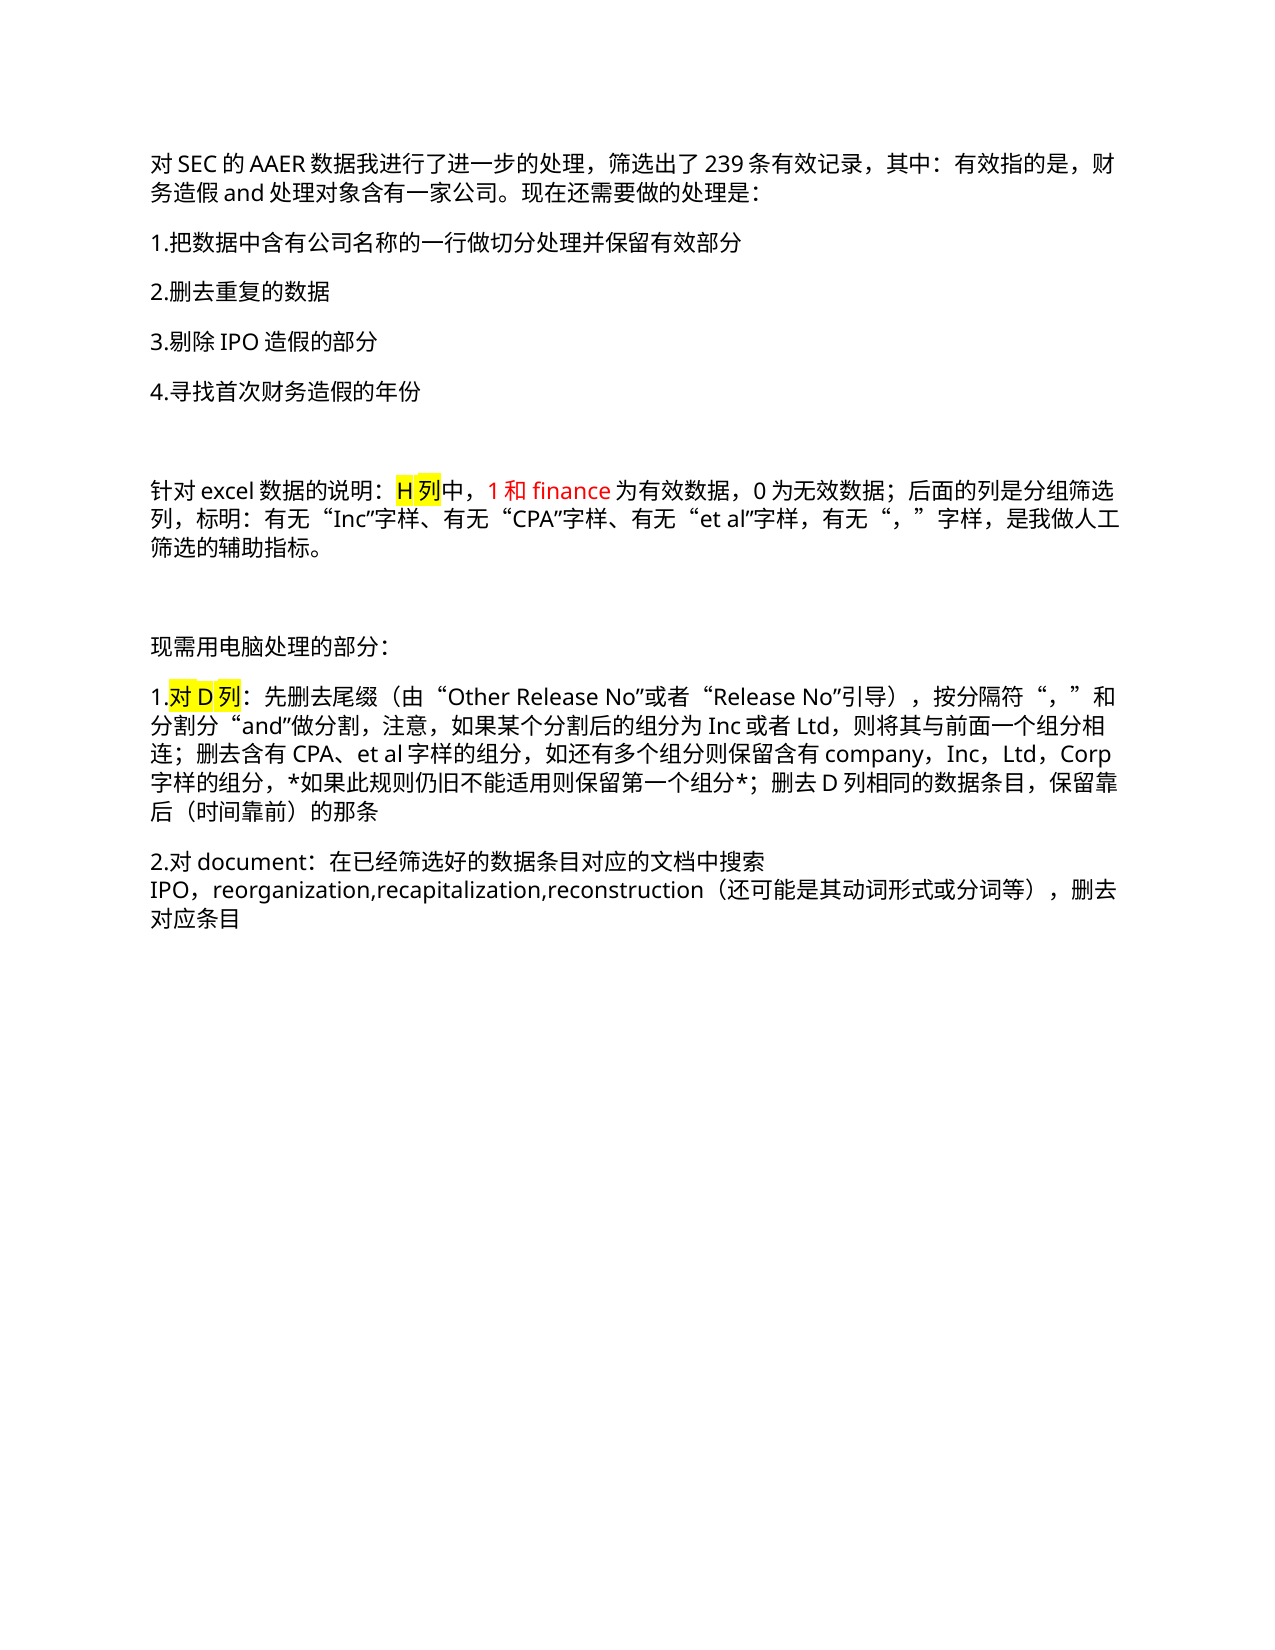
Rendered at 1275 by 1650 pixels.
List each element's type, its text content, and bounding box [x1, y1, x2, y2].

text 2.对document：在已经筛选好的数据条目对应的文档中搜索IPO，reorganization,recapitalization,reconstruction（还可能是其动词形式或分词等），删去对应条目 [150, 847, 1125, 933]
text 4.寻找首次财务造假的年份 [150, 377, 1125, 406]
text 针对excel数据的说明：H列中，1和finance为有效数据，0为无效数据；后面的列是分组筛选列，标明：有无“Inc”字样、有无“CPA”字样、有无“et al”字样，有无“，”字样，是我做人工筛选的辅助指标。 [150, 476, 1125, 562]
text 现需用电脑处理的部分： [150, 633, 1125, 662]
text 1.把数据中含有公司名称的一行做切分处理并保留有效部分 [150, 228, 1125, 257]
text 1.对D列：先删去尾缀（由“Other Release No”或者“Release No”引导），按分隔符“，”和分割分“and”做分割，注意，如果某个分割后的组分为Inc或者Ltd，则将其与前面一个组分相连；删去含有CPA、et al字样的组分，如还有多个组分则保留含有company，Inc，Ltd，Corp字样的组分，*如果此规则仍旧不能适用则保留第一个组分*；删去D列相同的数据条目，保留靠后（时间靠前）的那条 [150, 682, 1125, 826]
text 对SEC的AAER数据我进行了进一步的处理，筛选出了239条有效记录，其中：有效指的是，财务造假and处理对象含有一家公司。现在还需要做的处理是： [150, 150, 1125, 207]
text 3.剔除IPO造假的部分 [150, 327, 1125, 356]
text 2.删去重复的数据 [150, 278, 1125, 307]
